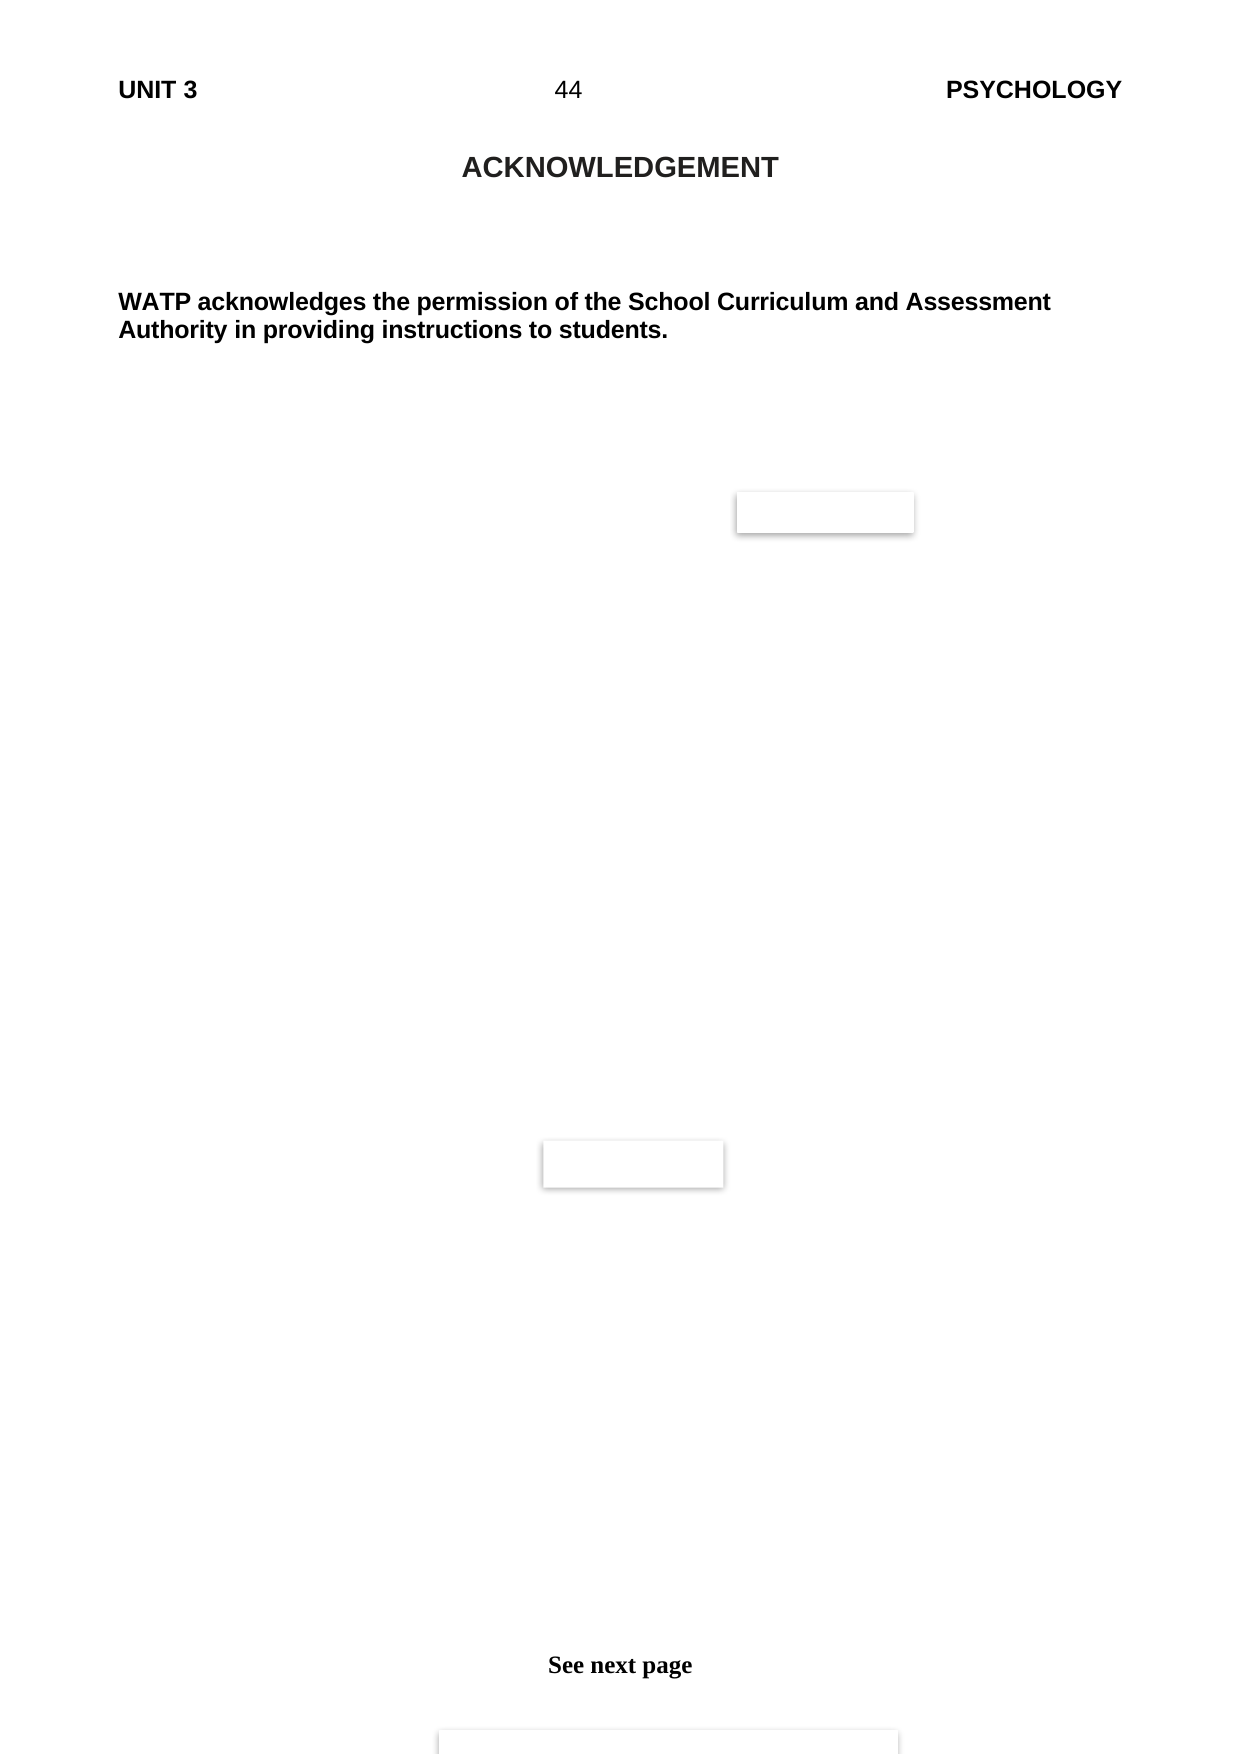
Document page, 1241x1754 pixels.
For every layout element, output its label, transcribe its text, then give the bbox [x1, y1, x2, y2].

text ACKNOWLEDGEMENT [118, 150, 1122, 183]
text WATP acknowledges the permission of the School Curriculum and Assessment Authority in providing instructions to students. [118, 287, 1122, 344]
